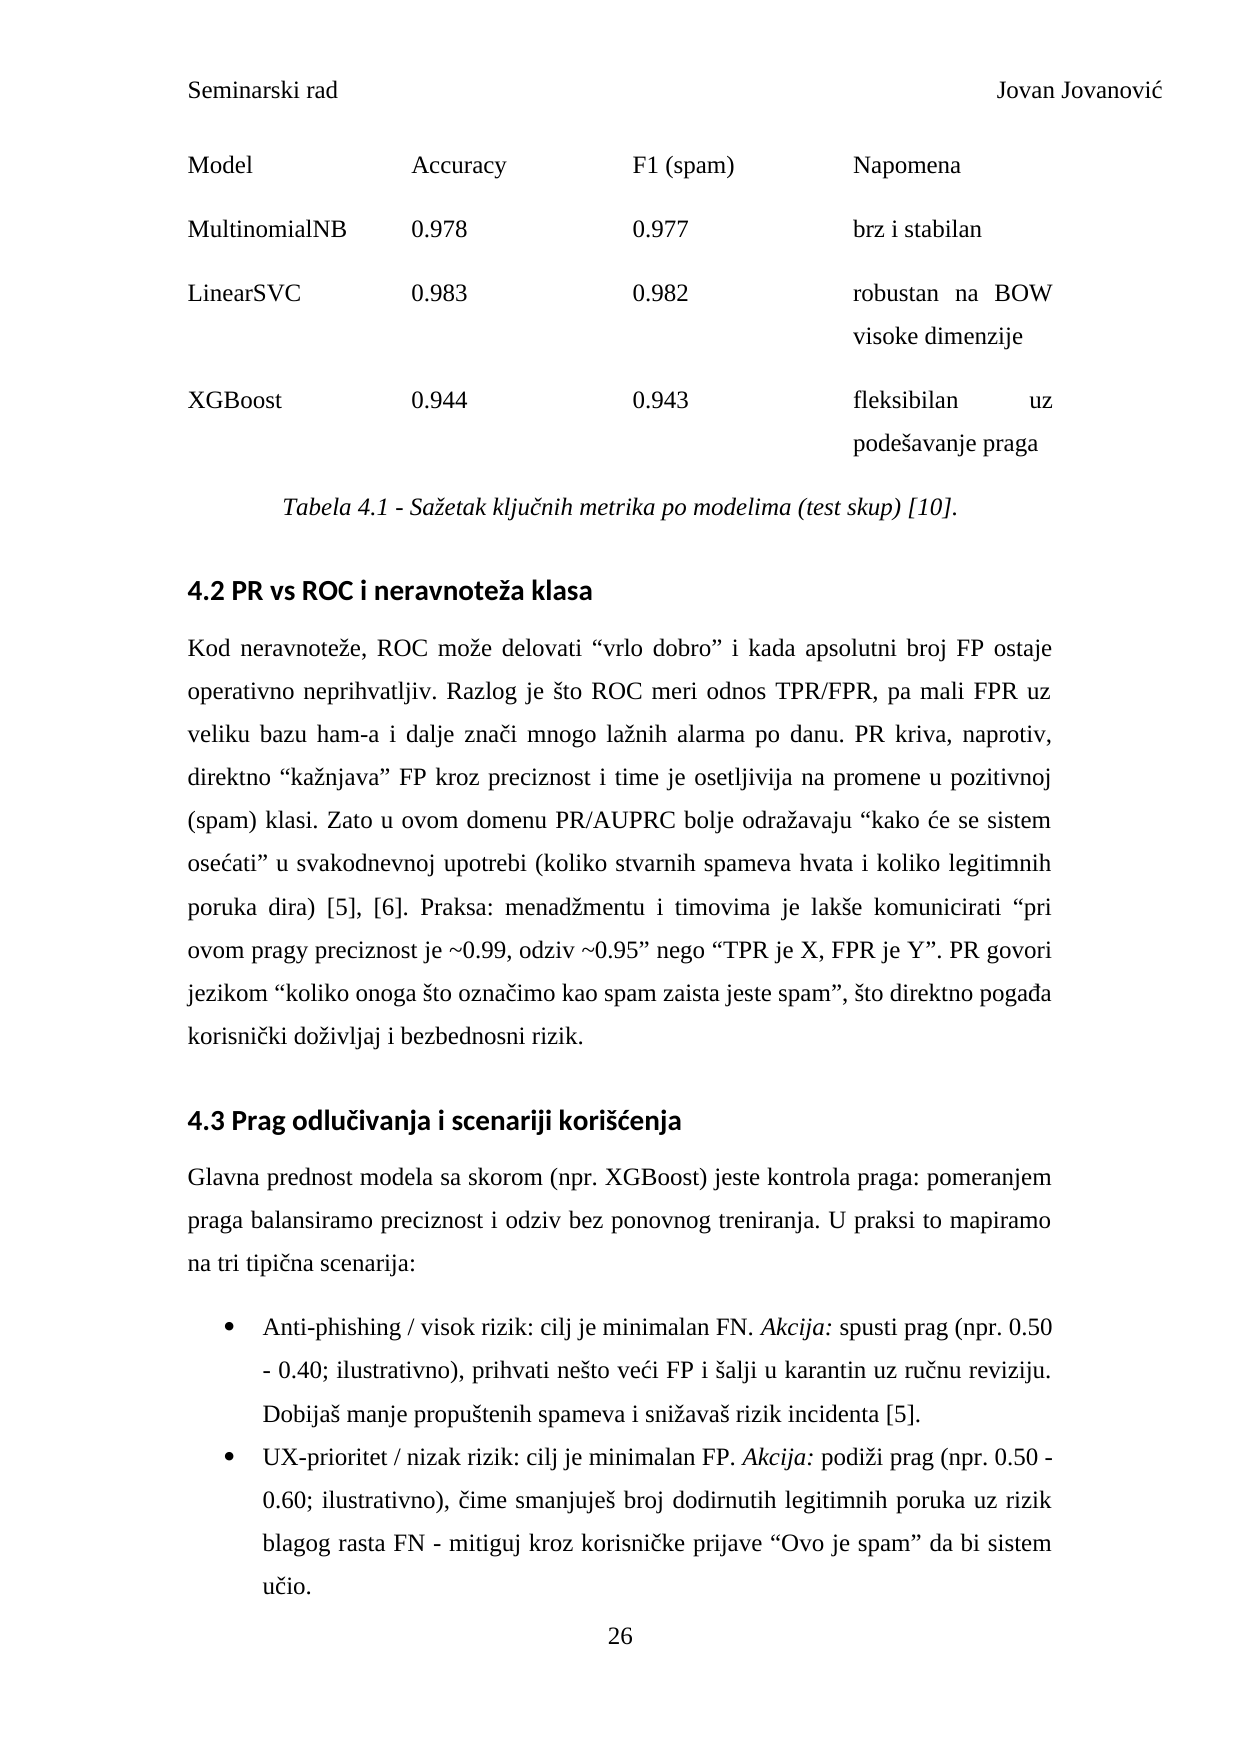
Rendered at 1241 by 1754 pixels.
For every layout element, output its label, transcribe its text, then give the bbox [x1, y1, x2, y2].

text Kod neravnoteže, ROC može delovati “vrlo dobro” i kada apsolutni broj FP ostaje operativno neprihvatljiv. Razlog je što ROC meri odnos TPR/FPR, pa mali FPR uz veliku bazu ham-a i dalje znači mnogo lažnih alarma po danu. PR kriva, naprotiv, direktno “kažnjava” FP kroz preciznost i time je osetljivija na promene u pozitivnoj (spam) klasi. Zato u ovom domenu PR/AUPRC bolje odražavaju “kako će se sistem osećati” u svakodnevnoj upotrebi (koliko stvarnih spameva hvata i koliko legitimnih poruka dira) [5], [6]. Praksa: menadžmentu i timovima je lakše komunicirati “pri ovom pragу preciznost je ~0.99, odziv ~0.95” nego “TPR je X, FPR je Y”. PR govori jezikom “koliko onoga što označimo kao spam zaista jeste spam”, što direktno pogađa korisnički doživljaj i bezbednosni rizik. [187, 633, 1053, 1050]
table_cell LinearSVC [176, 278, 400, 385]
table_cell 0.943 [621, 385, 842, 492]
table_cell brz i stabilan [842, 214, 1064, 278]
table_header F1 (spam) [621, 150, 842, 214]
table_header Napomena [842, 150, 1064, 214]
table_cell 0.982 [621, 278, 842, 385]
table_cell XGBoost [176, 385, 400, 492]
table_cell MultinomialNB [176, 214, 400, 278]
table_cell robustan na BOW visoke dimenzije [842, 278, 1064, 385]
text Tabela 4.1 - Sažetak ključnih metrika po modelima (test skup) [10]. [187, 492, 1053, 520]
text Glavna prednost modela sa skorom (npr. XGBoost) jeste kontrola praga: pomeranjem praga balansiramo preciznost i odziv bez ponovnog treniranja. U praksi to mapiramo na tri tipična scenarija: [187, 1162, 1053, 1277]
table_cell 0.944 [400, 385, 621, 492]
subtitle 4.2 PR vs ROC i neravnoteža klasa [187, 572, 1053, 608]
table_cell fleksibilan uz podešavanje praga [842, 385, 1064, 492]
table_cell 0.978 [400, 214, 621, 278]
table_cell 0.983 [400, 278, 621, 385]
table_header Accuracy [400, 150, 621, 214]
list Anti-phishing / visok rizik: cilj je minimalan FN. Akcija: spusti prag (npr. 0.50 - 0.40; ilustrativno), prihvati nešto veći FP i šalji u karantin uz ručnu reviziju. Dobijaš manje propuštenih spameva i snižavaš rizik incidenta [5]. [225, 1312, 1053, 1427]
table_cell 0.977 [621, 214, 842, 278]
list UX-prioritet / nizak rizik: cilj je minimalan FP. Akcija: podiži prag (npr. 0.50 - 0.60; ilustrativno), čime smanjuješ broj dodirnutih legitimnih poruka uz rizik blagog rasta FN - mitiguj kroz korisničke prijave “Ovo je spam” da bi sistem učio. [225, 1442, 1053, 1600]
table_header Model [176, 150, 400, 214]
subtitle 4.3 Prag odlučivanja i scenariji korišćenja [187, 1102, 1053, 1137]
